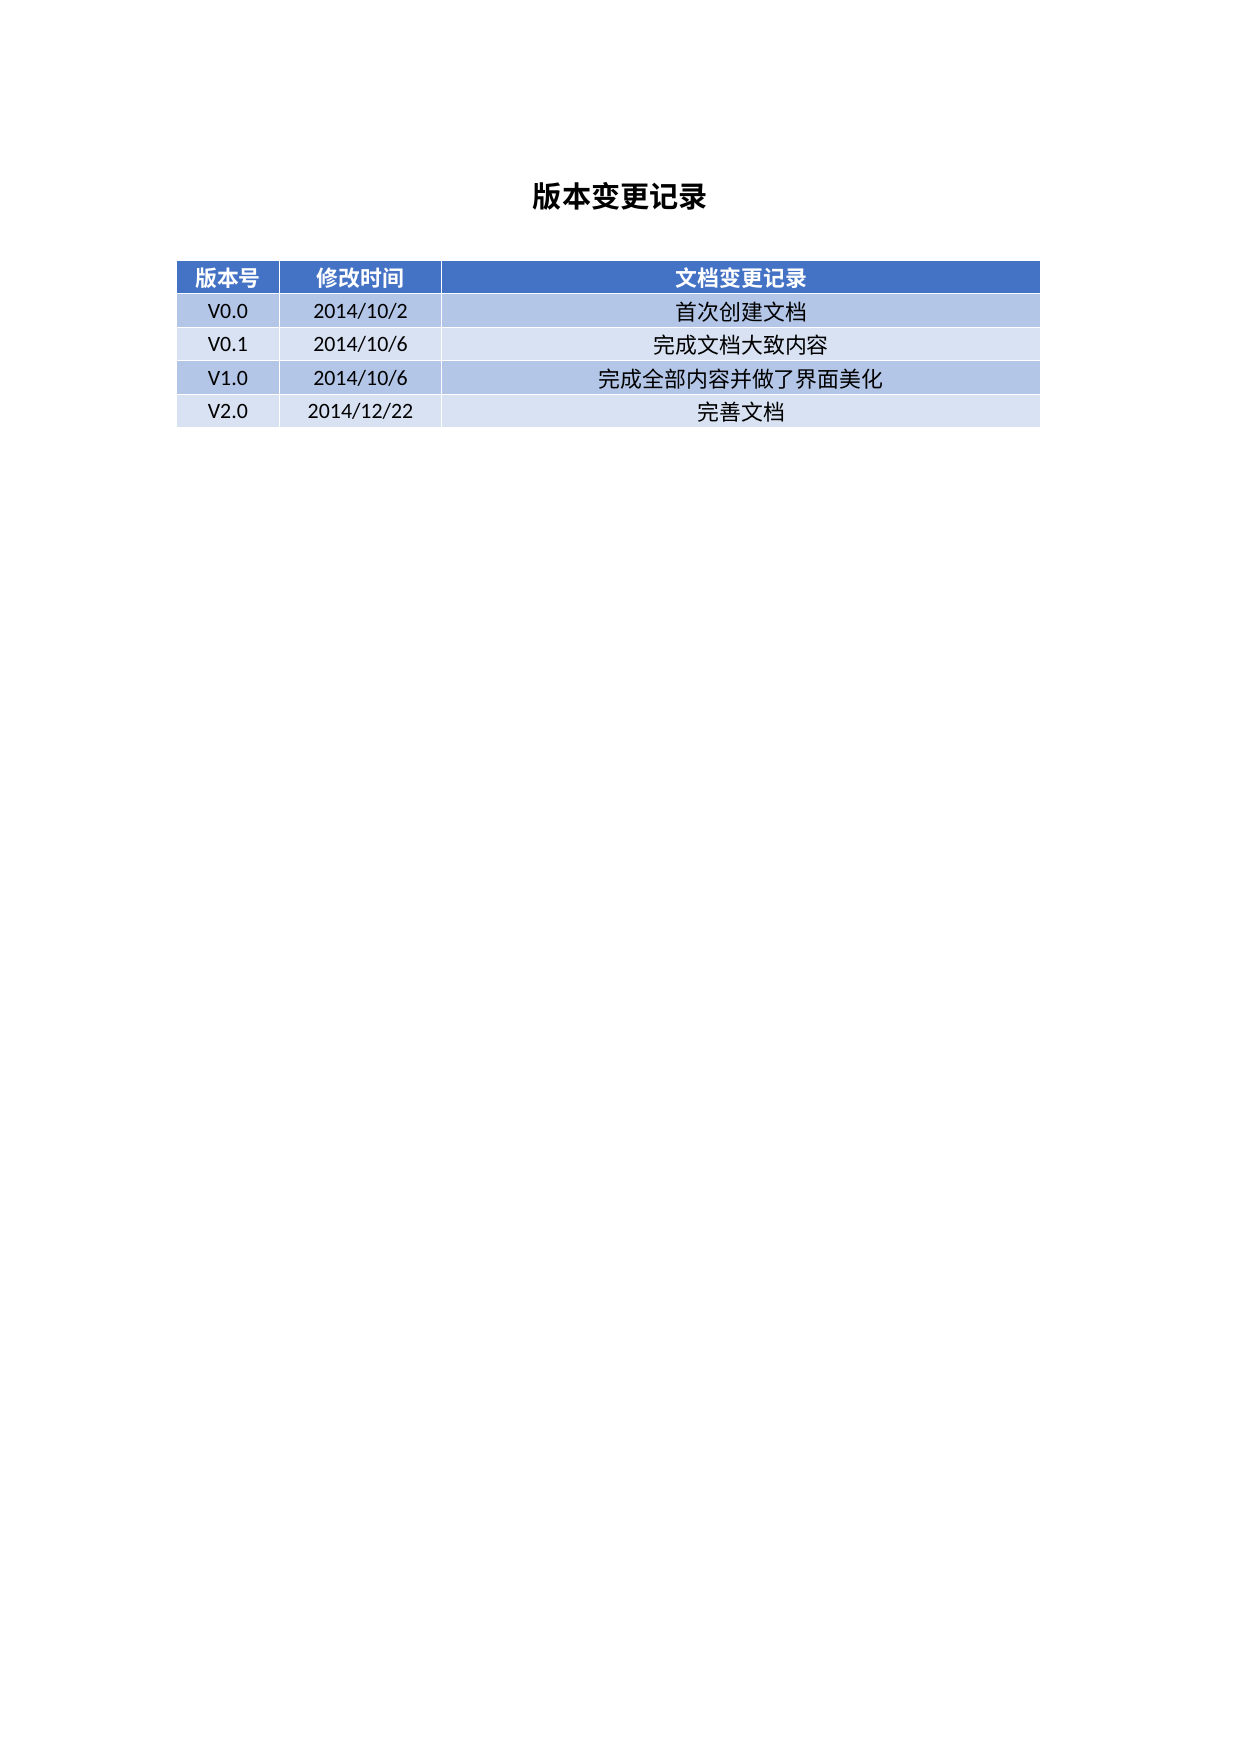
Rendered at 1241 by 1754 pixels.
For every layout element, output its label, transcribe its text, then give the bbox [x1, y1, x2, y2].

table_cell V0.0 [177, 294, 279, 327]
table_header 版本号 [177, 261, 279, 293]
table_cell 2014/12/22 [280, 395, 441, 427]
table_cell 2014/10/6 [280, 328, 441, 360]
table_header 修改时间 [280, 261, 441, 293]
table_cell 完成文档大致内容 [442, 328, 1040, 360]
table_header 文档变更记录 [442, 261, 1040, 293]
table_cell 完成全部内容并做了界面美化 [442, 361, 1040, 394]
table_cell 2014/10/6 [280, 361, 441, 394]
table_cell V1.0 [177, 361, 279, 394]
table_cell 完善文档 [442, 395, 1040, 427]
text 版本变更记录 [187, 162, 1053, 227]
table_cell V0.1 [177, 328, 279, 360]
table_cell 首次创建文档 [442, 294, 1040, 327]
table_cell V2.0 [177, 395, 279, 427]
table_cell 2014/10/2 [280, 294, 441, 327]
